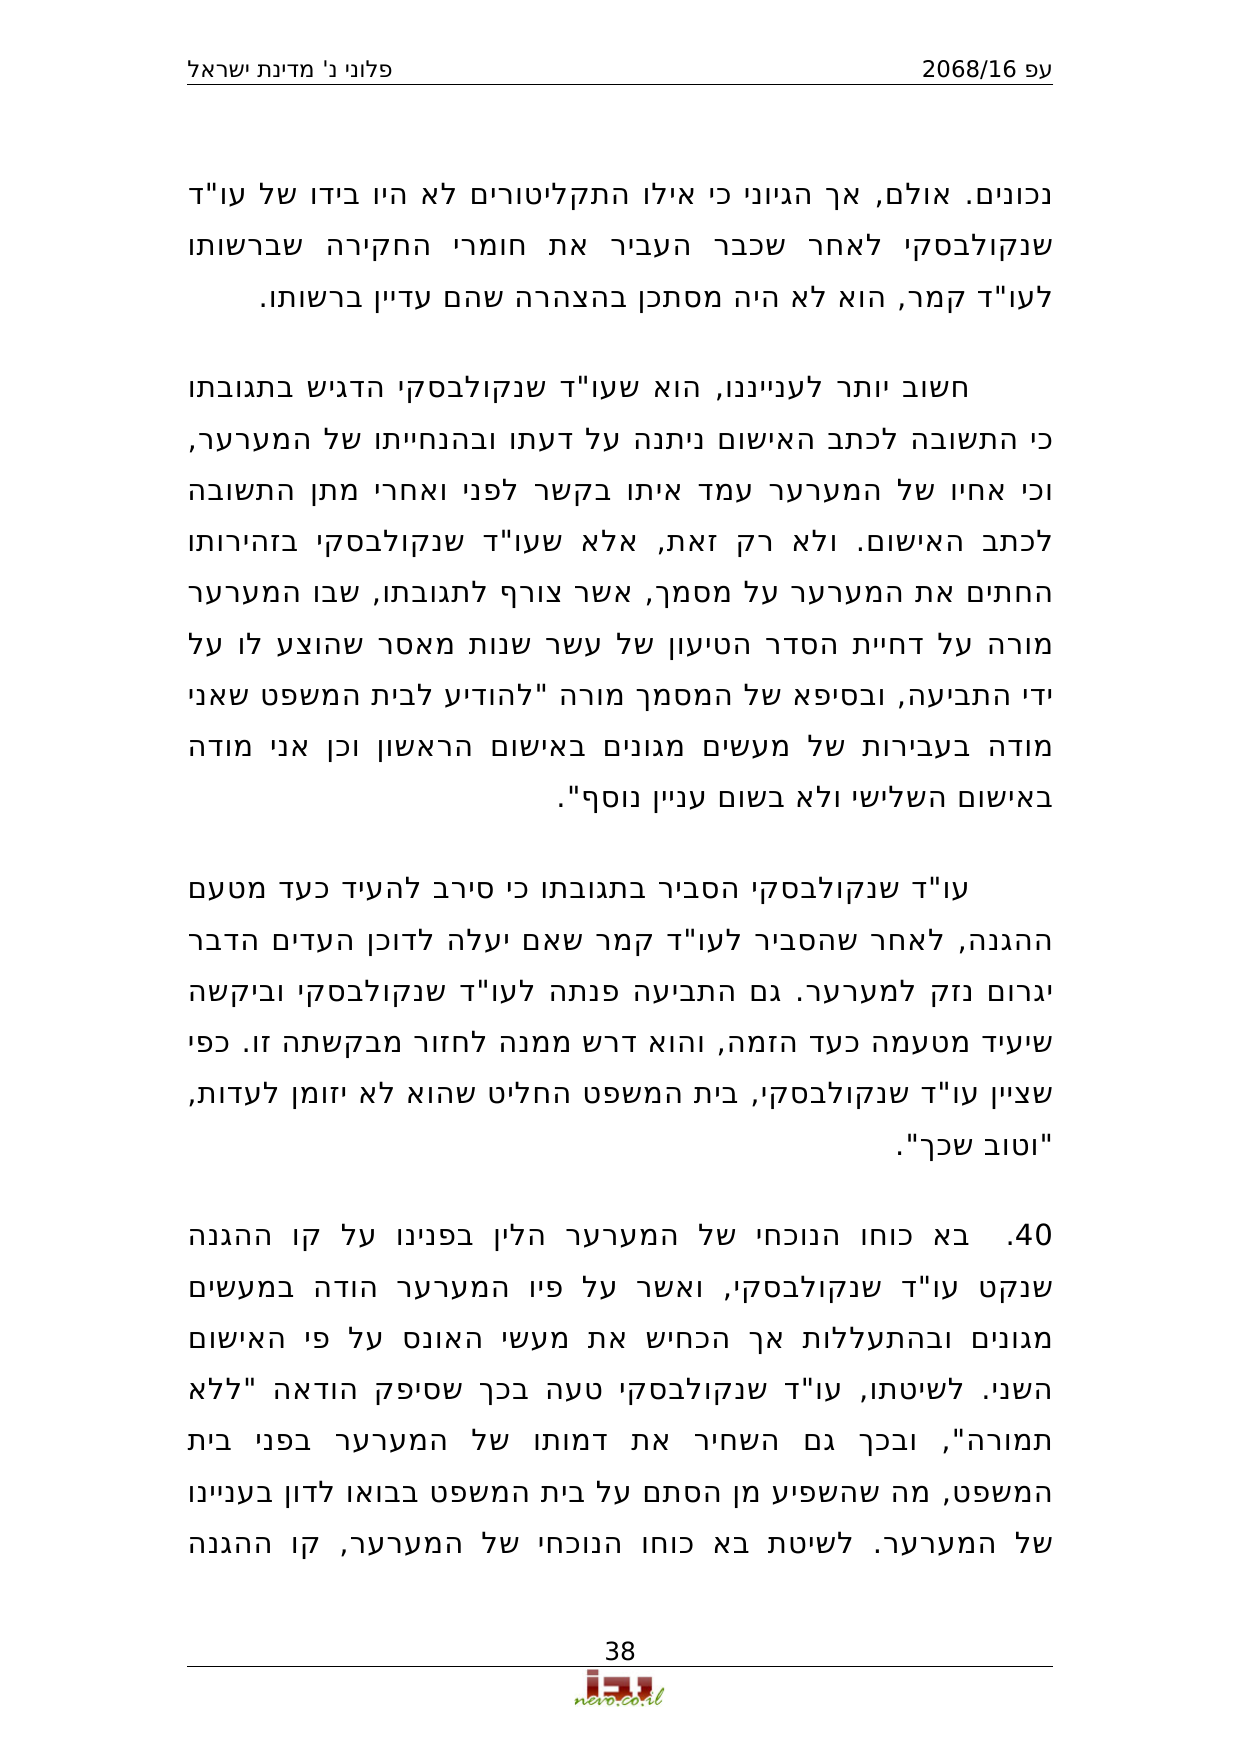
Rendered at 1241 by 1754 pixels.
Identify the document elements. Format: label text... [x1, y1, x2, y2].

text עו"ד שנקולבסקי הסביר בתגובתו כי סירב להעיד כעד מטעם ההגנה, לאחר שהסביר לעו"ד קמר שאם יעלה לדוכן העדים הדבר יגרום נזק למערער. גם התביעה פנתה לעו"ד שנקולבסקי וביקשה שיעיד מטעמה כעד הזמה, והוא דרש ממנה לחזור מבקשתה זו. כפי שציין עו"ד שנקולבסקי, בית המשפט החליט שהוא לא יזומן לעדות, "וטוב שכך". [187, 871, 1053, 1162]
text חשוב יותר לענייננו, הוא שעו"ד שנקולבסקי הדגיש בתגובתו כי התשובה לכתב האישום ניתנה על דעתו ובהנחייתו של המערער, וכי אחיו של המערער עמד איתו בקשר לפני ואחרי מתן התשובה לכתב האישום. ולא רק זאת, אלא שעו"ד שנקולבסקי בזהירותו החתים את המערער על מסמך, אשר צורף לתגובתו, שבו המערער מורה על דחיית הסדר הטיעון של עשר שנות מאסר שהוצע לו על ידי התביעה, ובסיפא של המסמך מורה "להודיע לבית המשפט שאני מודה בעבירות של מעשים מגונים באישום הראשון וכן אני מודה באישום השלישי ולא בשום עניין נוסף". [187, 371, 1053, 815]
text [187, 177, 1053, 314]
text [187, 1218, 1053, 1560]
picture [574, 1669, 666, 1707]
